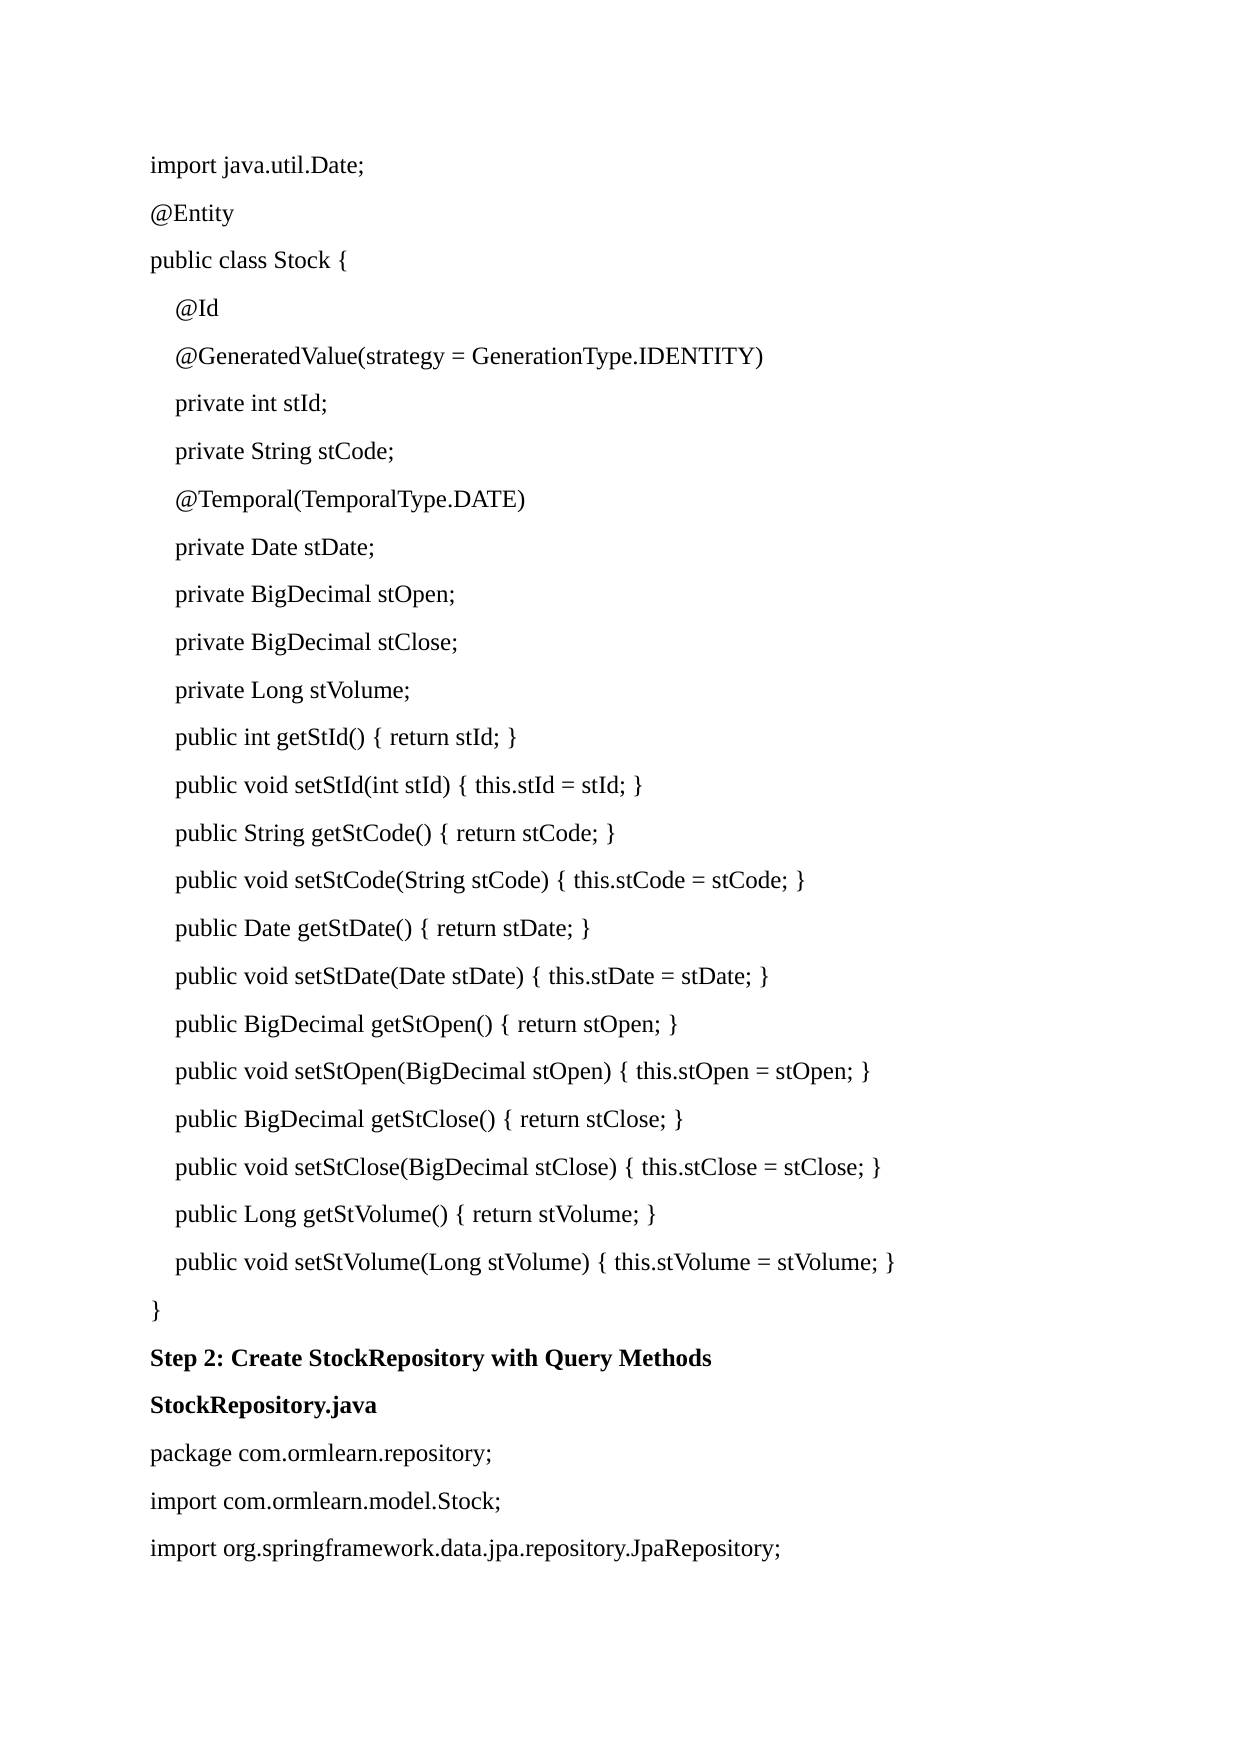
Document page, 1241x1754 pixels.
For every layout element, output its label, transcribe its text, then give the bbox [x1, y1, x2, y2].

text public class Stock { [150, 245, 1090, 274]
text Step 2: Create StockRepository with Query Methods [150, 1343, 1090, 1371]
text @Temporal(TemporalType.DATE) [150, 484, 1090, 513]
text @GeneratedValue(strategy = GenerationType.IDENTITY) [150, 341, 1090, 369]
text public void setStClose(BigDecimal stClose) { this.stClose = stClose; } [150, 1152, 1090, 1181]
text public void setStDate(Date stDate) { this.stDate = stDate; } [150, 961, 1090, 990]
text @Entity [150, 198, 1090, 226]
text private String stCode; [150, 436, 1090, 465]
text public Long getStVolume() { return stVolume; } [150, 1199, 1090, 1228]
text import java.util.Date; [150, 150, 1090, 179]
text StockRepository.java [150, 1390, 1090, 1419]
text public void setStOpen(BigDecimal stOpen) { this.stOpen = stOpen; } [150, 1056, 1090, 1085]
text public void setStVolume(Long stVolume) { this.stVolume = stVolume; } [150, 1247, 1090, 1276]
text private BigDecimal stClose; [150, 627, 1090, 656]
text package com.ormlearn.repository; [150, 1438, 1090, 1467]
text public String getStCode() { return stCode; } [150, 818, 1090, 847]
text private Long stVolume; [150, 675, 1090, 703]
text public void setStId(int stId) { this.stId = stId; } [150, 770, 1090, 799]
text public BigDecimal getStClose() { return stClose; } [150, 1104, 1090, 1133]
text public BigDecimal getStOpen() { return stOpen; } [150, 1009, 1090, 1037]
text @Id [150, 293, 1090, 322]
text public int getStId() { return stId; } [150, 722, 1090, 751]
text public void setStCode(String stCode) { this.stCode = stCode; } [150, 866, 1090, 894]
text private int stId; [150, 388, 1090, 417]
text private BigDecimal stOpen; [150, 579, 1090, 608]
text import org.springframework.data.jpa.repository.JpaRepository; [150, 1533, 1090, 1562]
text private Date stDate; [150, 532, 1090, 560]
text } [150, 1295, 1090, 1324]
text import com.ormlearn.model.Stock; [150, 1486, 1090, 1514]
text public Date getStDate() { return stDate; } [150, 913, 1090, 942]
